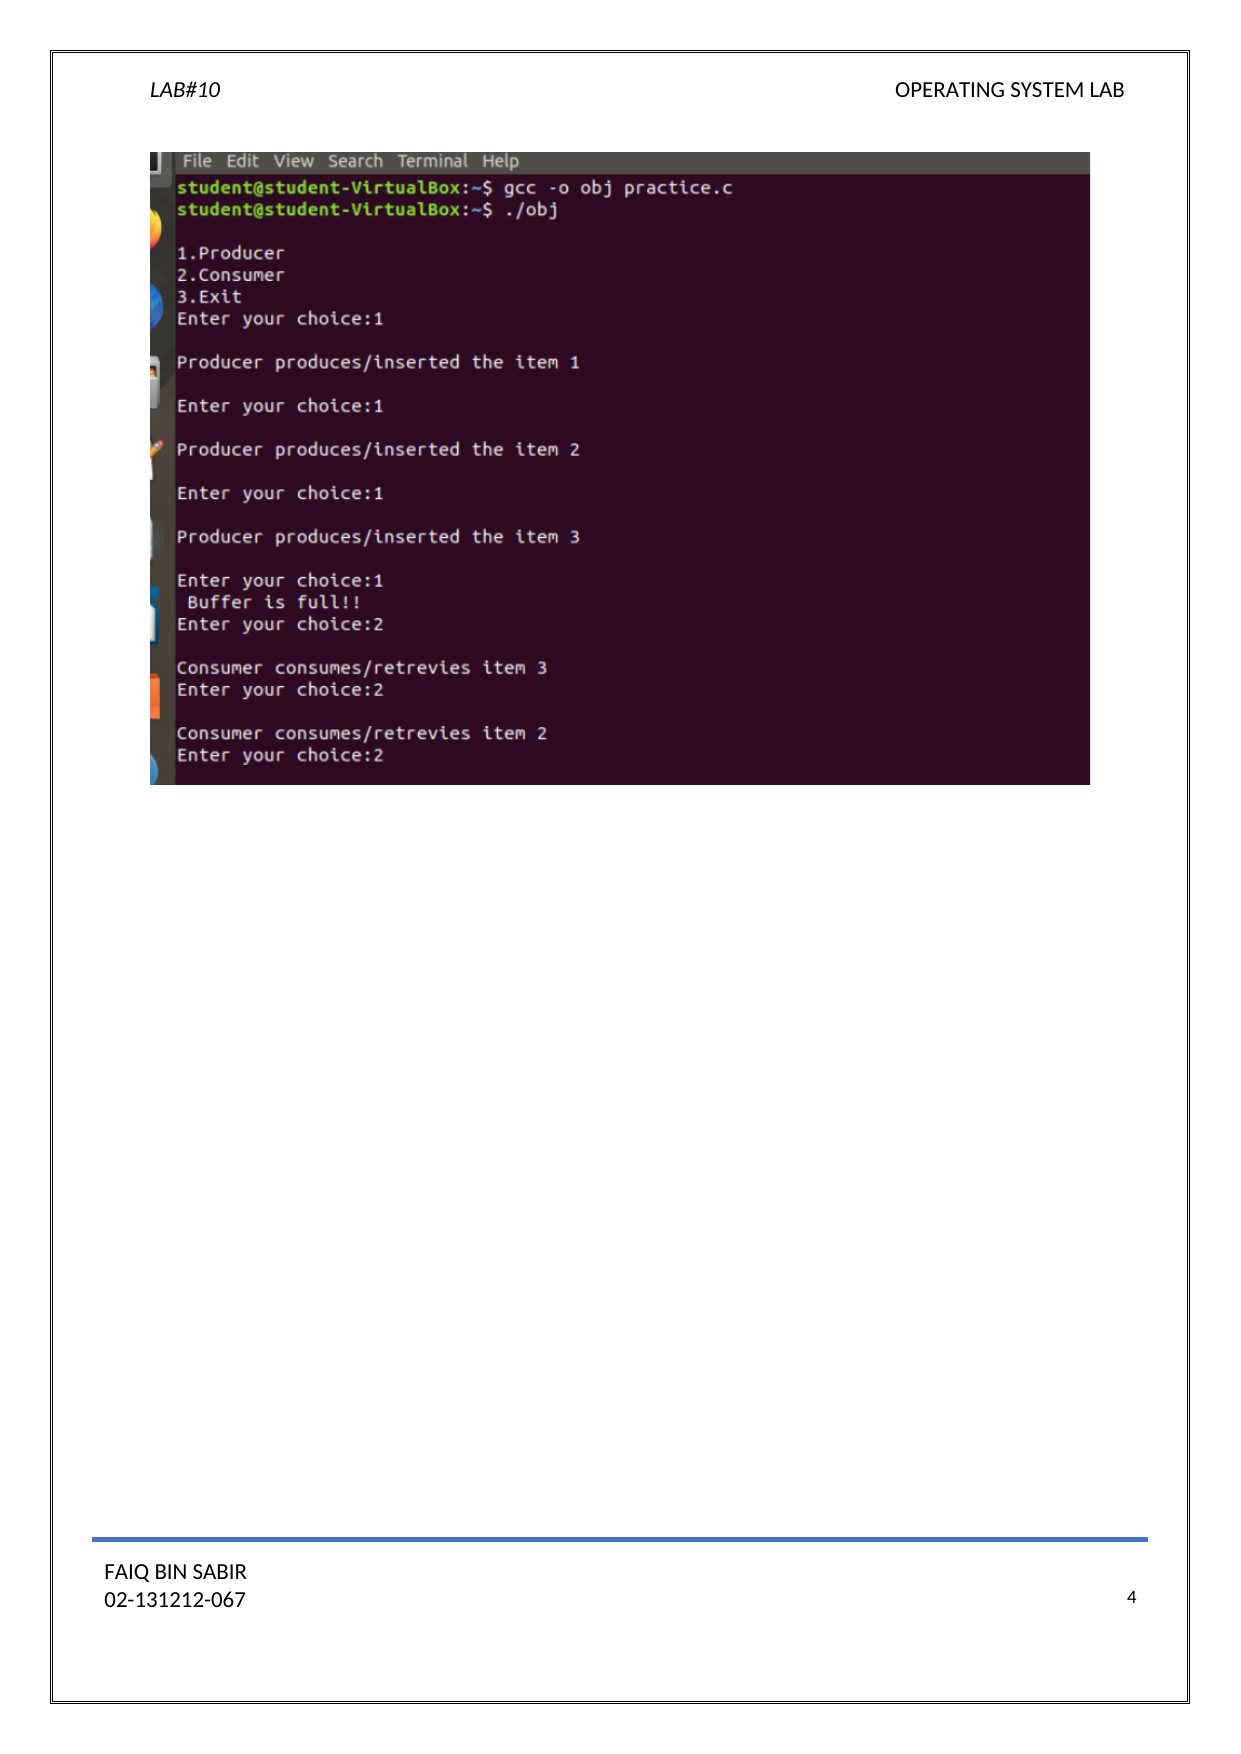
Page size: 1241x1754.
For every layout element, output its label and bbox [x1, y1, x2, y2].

picture [150, 152, 1091, 785]
